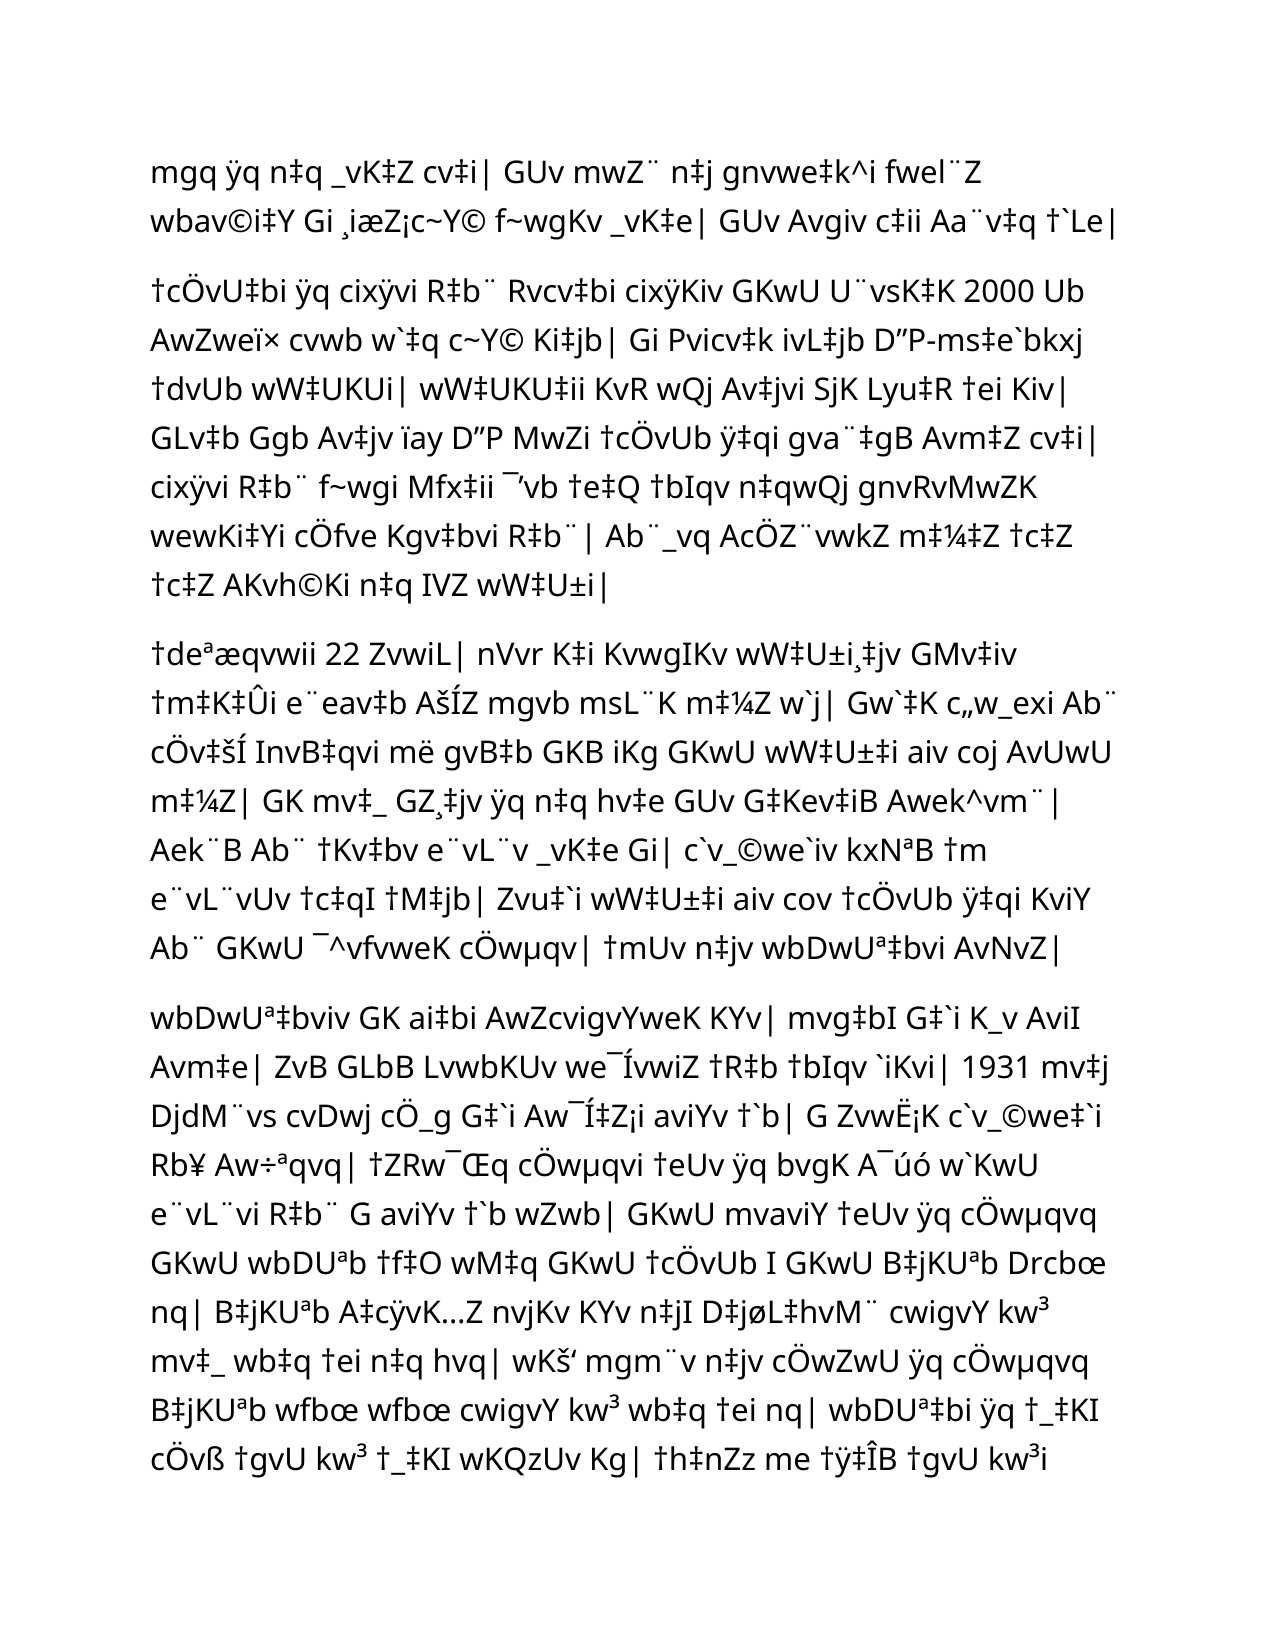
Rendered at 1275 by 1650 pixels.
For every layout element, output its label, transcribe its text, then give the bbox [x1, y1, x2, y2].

text †deªæqvwii 22 ZvwiL| nVvr K‡i KvwgIKv wW‡U±i¸‡jv GMv‡iv †m‡K‡Ûi e¨eav‡b AšÍZ mgvb msL¨K m‡¼Z w`j| Gw`‡K c„w_exi Ab¨ cÖv‡šÍ InvB‡qvi më gvB‡b GKB iKg GKwU wW‡U±‡i aiv coj AvUwU m‡¼Z| GK mv‡_ GZ¸‡jv ÿq n‡q hv‡e GUv G‡Kev‡iB Awek^vm¨| Aek¨B Ab¨ †Kv‡bv e¨vL¨v _vK‡e Gi| c`v_©we`iv kxNªB †m e¨vL¨vUv †c‡qI †M‡jb| Zvu‡`i wW‡U±‡i aiv cov †cÖvUb ÿ‡qi KviY Ab¨ GKwU ¯^vfvweK cÖwµqv| †mUv n‡jv wbDwUª‡bvi AvNvZ| [150, 632, 1125, 969]
text †cÖvU‡bi ÿq cixÿvi R‡b¨ Rvcv‡bi cixÿKiv GKwU U¨vsK‡K 2000 Ub AwZweï× cvwb w`‡q c~Y© Ki‡jb| Gi Pvicv‡k ivL‡jb D”P-ms‡e`bkxj †dvUb wW‡UKUi| wW‡UKU‡ii KvR wQj Av‡jvi SjK Lyu‡R †ei Kiv| GLv‡b Ggb Av‡jv ïay D”P MwZi †cÖvUb ÿ‡qi gva¨‡gB Avm‡Z cv‡i| cixÿvi R‡b¨ f~wgi Mfx‡ii ¯’vb †e‡Q †bIqv n‡qwQj gnvRvMwZK wewKi‡Yi cÖfve Kgv‡bvi R‡b¨| Ab¨_vq AcÖZ¨vwkZ m‡¼‡Z †c‡Z †c‡Z AKvh©Ki n‡q IVZ wW‡U±i| [150, 269, 1125, 605]
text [150, 150, 1125, 242]
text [150, 996, 1125, 1479]
